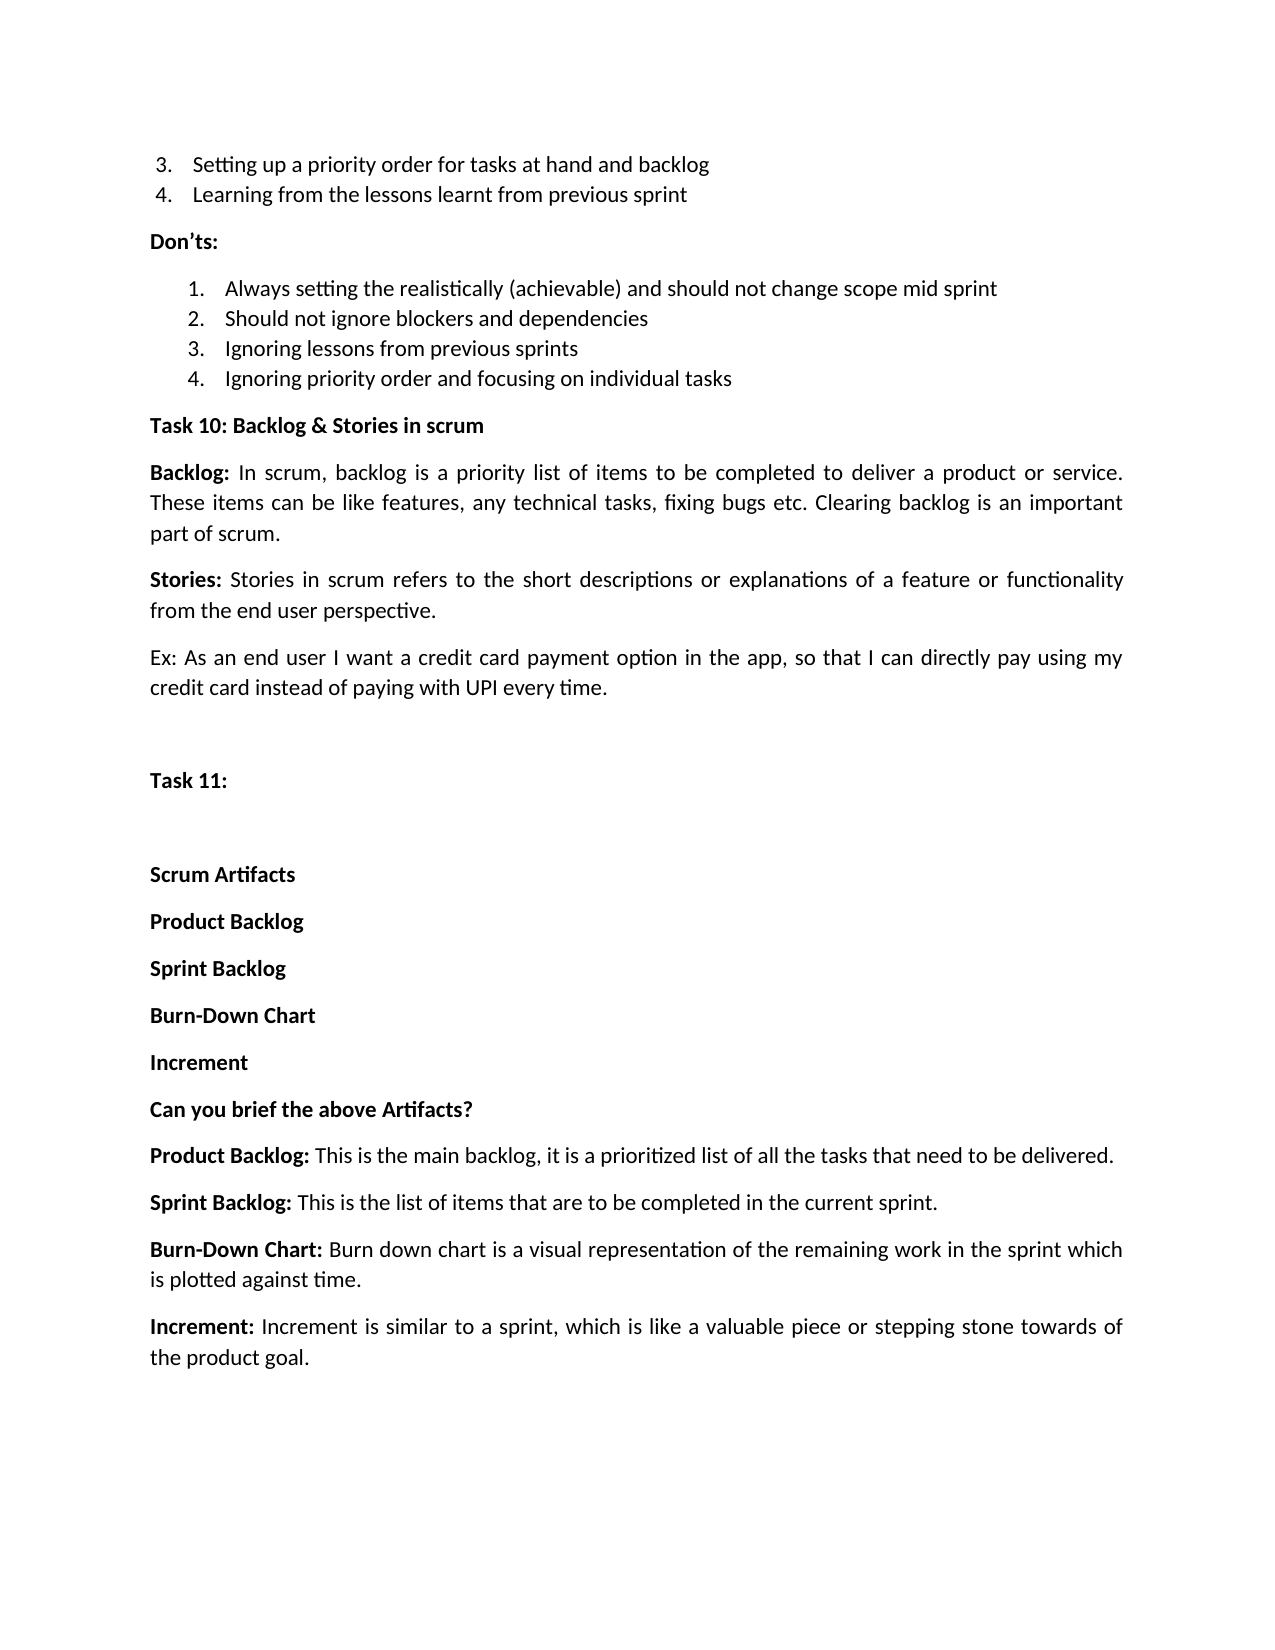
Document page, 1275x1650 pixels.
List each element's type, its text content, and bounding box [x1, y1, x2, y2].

text Sprint Backlog [150, 954, 1125, 982]
text Task 11: [150, 767, 1125, 795]
list Ignoring priority order and focusing on individual tasks [187, 364, 1125, 393]
text Can you brief the above Artifacts? [150, 1095, 1125, 1123]
list Always setting the realistically (achievable) and should not change scope mid sprint [187, 274, 1125, 302]
text Ex: As an end user I want a credit card payment option in the app, so that I can directly pay using my credit card instead of paying with UPI every time. [150, 643, 1125, 701]
list Setting up a priority order for tasks at hand and backlog [155, 150, 1125, 178]
text Burn-Down Chart [150, 1001, 1125, 1029]
text Backlog: In scrum, backlog is a priority list of items to be completed to deliver a product or service. These items can be like features, any technical tasks, fixing bugs etc. Clearing backlog is an important part of scrum. [150, 458, 1125, 547]
list Ignoring lessons from previous sprints [187, 334, 1125, 362]
text Don’ts: [150, 227, 1125, 255]
text Product Backlog [150, 907, 1125, 935]
text Increment [150, 1048, 1125, 1076]
text Task 10: Backlog & Stories in scrum [150, 411, 1125, 439]
text Scrum Artifacts [150, 860, 1125, 888]
text Burn-Down Chart: Burn down chart is a visual representation of the remaining work in the sprint which is plotted against time. [150, 1235, 1125, 1294]
text Stories: Stories in scrum refers to the short descriptions or explanations of a feature or functionality from the end user perspective. [150, 566, 1125, 624]
text Increment: Increment is similar to a sprint, which is like a valuable piece or stepping stone towards of the product goal. [150, 1312, 1125, 1371]
list Learning from the lessons learnt from previous sprint [155, 180, 1125, 208]
text Product Backlog: This is the main backlog, it is a prioritized list of all the tasks that need to be delivered. [150, 1142, 1125, 1170]
text Sprint Backlog: This is the list of items that are to be completed in the current sprint. [150, 1188, 1125, 1217]
list Should not ignore blockers and dependencies [187, 304, 1125, 332]
